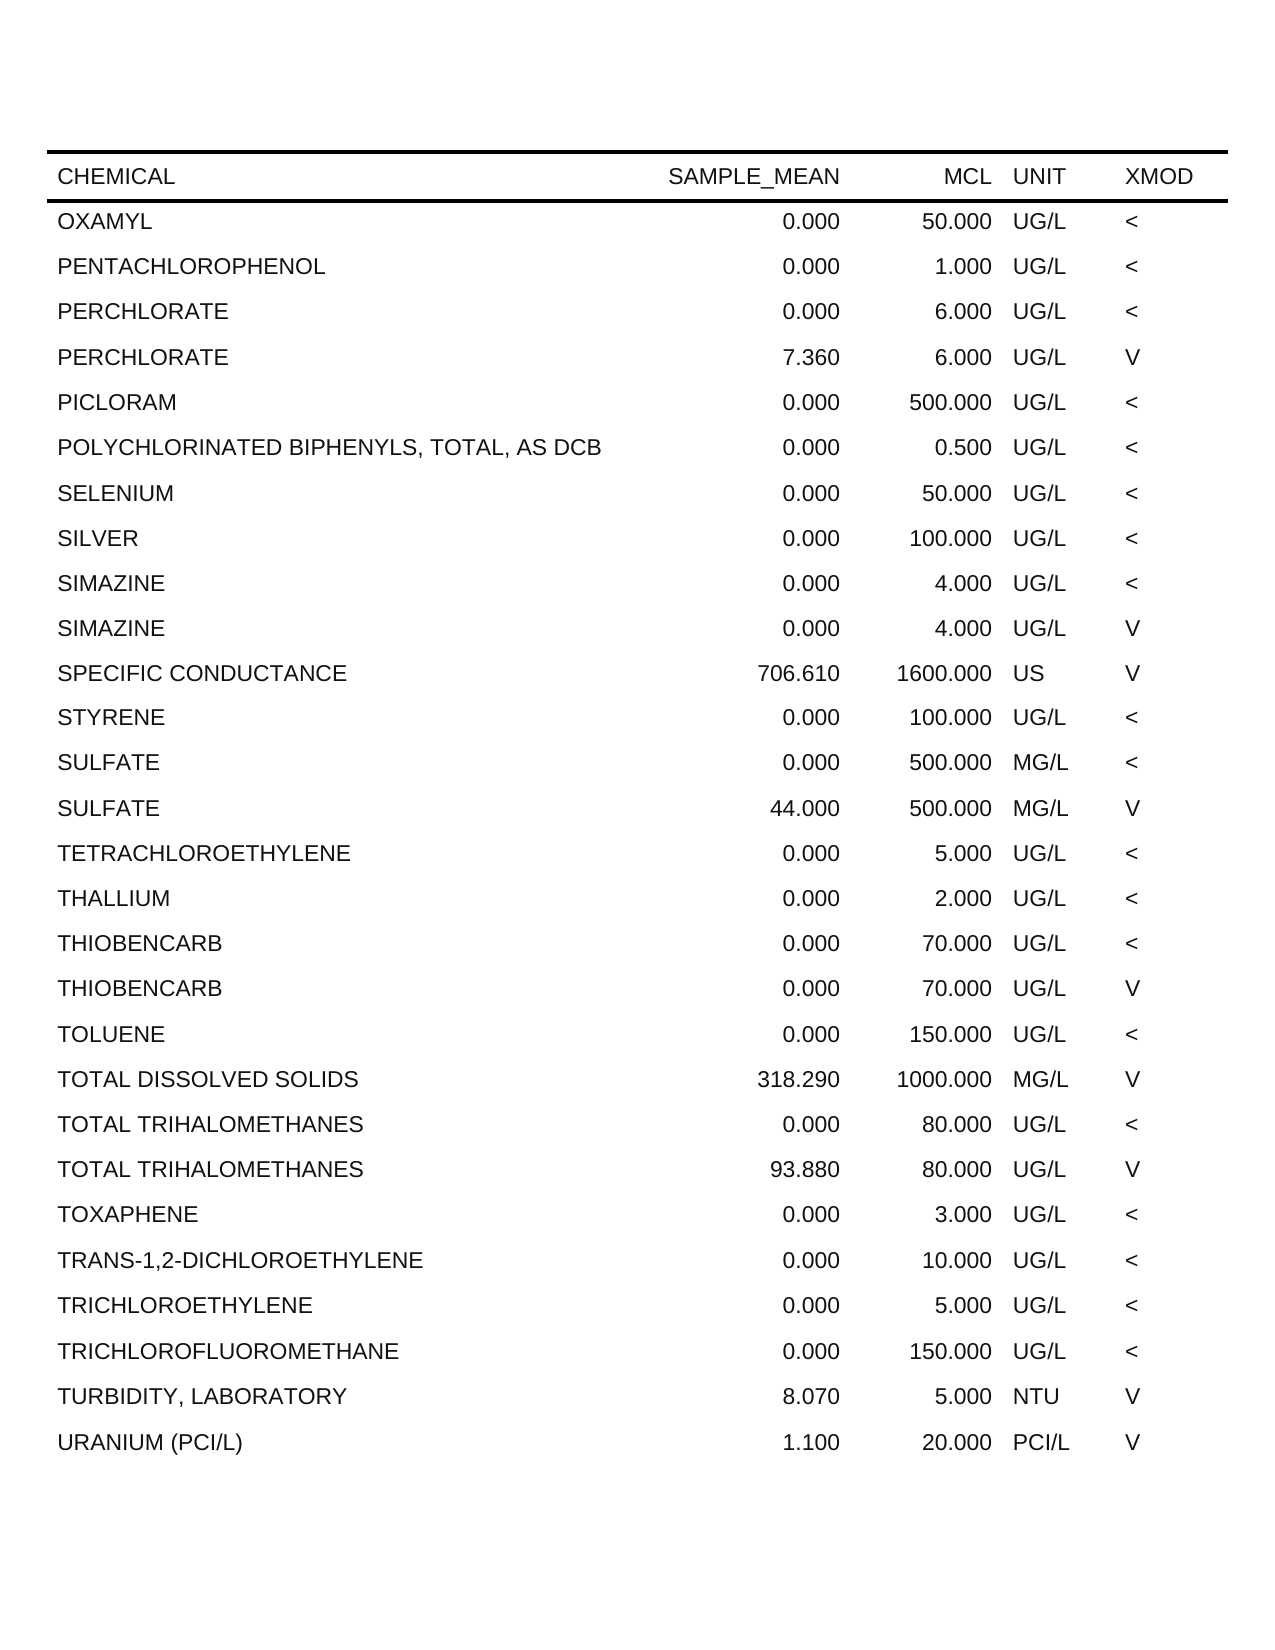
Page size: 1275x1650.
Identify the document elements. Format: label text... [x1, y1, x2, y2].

table_cell 3.000 [850, 1192, 1002, 1237]
table_cell < [1114, 561, 1228, 606]
table_cell SIMAZINE [47, 606, 638, 651]
table_cell 100.000 [850, 516, 1002, 561]
table_cell < [1114, 921, 1228, 966]
table_cell PCI/L [1002, 1419, 1114, 1466]
table_cell 4.000 [850, 561, 1002, 606]
table_cell 706.610 [638, 651, 850, 695]
table_cell 0.000 [638, 695, 850, 740]
table_cell < [1114, 876, 1228, 921]
table_cell 80.000 [850, 1102, 1002, 1147]
table_cell UG/L [1002, 470, 1114, 516]
table_cell 0.000 [638, 470, 850, 516]
table_cell 1.000 [850, 244, 1002, 289]
table_cell 50.000 [850, 203, 1002, 244]
table_cell UG/L [1002, 203, 1114, 244]
table_cell < [1114, 1237, 1228, 1283]
table_cell 1.100 [638, 1419, 850, 1466]
table_cell < [1114, 1283, 1228, 1328]
table_cell 93.880 [638, 1147, 850, 1192]
table_cell NTU [1002, 1374, 1114, 1419]
table_cell MG/L [1002, 740, 1114, 785]
table_cell UG/L [1002, 830, 1114, 876]
table_header SAMPLE_MEAN [638, 154, 850, 198]
table_cell < [1114, 1102, 1228, 1147]
table_cell 150.000 [850, 1011, 1002, 1056]
table_cell 1600.000 [850, 651, 1002, 695]
table_cell 0.000 [638, 561, 850, 606]
table_cell UG/L [1002, 244, 1114, 289]
table_cell < [1114, 203, 1228, 244]
table_cell < [1114, 695, 1228, 740]
table_cell SULFATE [47, 740, 638, 785]
table_cell 4.000 [850, 606, 1002, 651]
table_cell UG/L [1002, 289, 1114, 334]
table_cell 8.070 [638, 1374, 850, 1419]
table_cell TRANS-1,2-DICHLOROETHYLENE [47, 1237, 638, 1283]
table_cell < [1114, 740, 1228, 785]
table_cell THIOBENCARB [47, 921, 638, 966]
table_cell UG/L [1002, 379, 1114, 424]
table_cell 500.000 [850, 785, 1002, 830]
table_cell 7.360 [638, 334, 850, 379]
table_cell V [1114, 1374, 1228, 1419]
table_cell UG/L [1002, 1102, 1114, 1147]
table_header XMOD [1114, 154, 1228, 198]
table_cell OXAMYL [47, 203, 638, 244]
table_cell 10.000 [850, 1237, 1002, 1283]
table_cell 44.000 [638, 785, 850, 830]
table_cell MG/L [1002, 785, 1114, 830]
table_cell 0.000 [638, 830, 850, 876]
table_cell < [1114, 289, 1228, 334]
table_cell UG/L [1002, 876, 1114, 921]
table_cell STYRENE [47, 695, 638, 740]
table_cell 0.000 [638, 516, 850, 561]
table_cell 0.000 [638, 876, 850, 921]
table_header CHEMICAL [47, 154, 638, 198]
table_cell 0.000 [638, 289, 850, 334]
table_cell TURBIDITY, LABORATORY [47, 1374, 638, 1419]
table_cell SIMAZINE [47, 561, 638, 606]
table_cell 0.000 [638, 425, 850, 470]
table_cell 0.000 [638, 966, 850, 1011]
table_cell < [1114, 379, 1228, 424]
table_cell UG/L [1002, 966, 1114, 1011]
table_cell 0.000 [638, 921, 850, 966]
table_cell V [1114, 606, 1228, 651]
table_cell 0.500 [850, 425, 1002, 470]
table_cell 318.290 [638, 1056, 850, 1102]
table_cell THALLIUM [47, 876, 638, 921]
table_cell PERCHLORATE [47, 334, 638, 379]
table_cell UG/L [1002, 1192, 1114, 1237]
table_cell TOTAL TRIHALOMETHANES [47, 1147, 638, 1192]
table_cell UG/L [1002, 425, 1114, 470]
table_cell 0.000 [638, 1102, 850, 1147]
table_cell < [1114, 830, 1228, 876]
table_cell TRICHLOROFLUOROMETHANE [47, 1328, 638, 1373]
table_header UNIT [1002, 154, 1114, 198]
table_cell V [1114, 651, 1228, 695]
table_cell < [1114, 516, 1228, 561]
table_cell V [1114, 966, 1228, 1011]
table_cell 500.000 [850, 740, 1002, 785]
table_cell 0.000 [638, 1011, 850, 1056]
table_cell 80.000 [850, 1147, 1002, 1192]
table_cell UG/L [1002, 334, 1114, 379]
table_cell TOTAL DISSOLVED SOLIDS [47, 1056, 638, 1102]
table_cell 20.000 [850, 1419, 1002, 1466]
table_cell < [1114, 470, 1228, 516]
table_cell V [1114, 1419, 1228, 1466]
table_cell UG/L [1002, 1283, 1114, 1328]
table_cell SULFATE [47, 785, 638, 830]
table_cell 70.000 [850, 966, 1002, 1011]
table_cell 1000.000 [850, 1056, 1002, 1102]
table_cell 6.000 [850, 334, 1002, 379]
table_cell UG/L [1002, 695, 1114, 740]
table_cell 5.000 [850, 1283, 1002, 1328]
table_cell < [1114, 244, 1228, 289]
table_cell < [1114, 1011, 1228, 1056]
table_cell 500.000 [850, 379, 1002, 424]
table_cell TOXAPHENE [47, 1192, 638, 1237]
table_header MCL [850, 154, 1002, 198]
table_cell UG/L [1002, 606, 1114, 651]
table_cell UG/L [1002, 1011, 1114, 1056]
table_cell SILVER [47, 516, 638, 561]
table_cell V [1114, 1056, 1228, 1102]
table_cell TRICHLOROETHYLENE [47, 1283, 638, 1328]
table_cell 0.000 [638, 1192, 850, 1237]
table_cell V [1114, 785, 1228, 830]
table_cell V [1114, 1147, 1228, 1192]
table_cell MG/L [1002, 1056, 1114, 1102]
table_cell TOLUENE [47, 1011, 638, 1056]
table_cell 0.000 [638, 379, 850, 424]
table_cell 0.000 [638, 244, 850, 289]
table_cell TOTAL TRIHALOMETHANES [47, 1102, 638, 1147]
table_cell THIOBENCARB [47, 966, 638, 1011]
table_cell PENTACHLOROPHENOL [47, 244, 638, 289]
table_cell TETRACHLOROETHYLENE [47, 830, 638, 876]
table_cell UG/L [1002, 516, 1114, 561]
table_cell UG/L [1002, 1147, 1114, 1192]
table_cell 50.000 [850, 470, 1002, 516]
table_cell 150.000 [850, 1328, 1002, 1373]
table_cell 0.000 [638, 606, 850, 651]
table_cell UG/L [1002, 1328, 1114, 1373]
table_cell US [1002, 651, 1114, 695]
table_cell 100.000 [850, 695, 1002, 740]
table_cell 0.000 [638, 740, 850, 785]
table_cell UG/L [1002, 921, 1114, 966]
table_cell 0.000 [638, 203, 850, 244]
table_cell 2.000 [850, 876, 1002, 921]
table_cell < [1114, 425, 1228, 470]
table_cell UG/L [1002, 1237, 1114, 1283]
table_cell V [1114, 334, 1228, 379]
table_cell 0.000 [638, 1328, 850, 1373]
table_cell 5.000 [850, 830, 1002, 876]
table_cell 5.000 [850, 1374, 1002, 1419]
table_cell URANIUM (PCI/L) [47, 1419, 638, 1466]
table_cell < [1114, 1192, 1228, 1237]
table_cell PERCHLORATE [47, 289, 638, 334]
table_cell SPECIFIC CONDUCTANCE [47, 651, 638, 695]
table_cell < [1114, 1328, 1228, 1373]
table_cell 70.000 [850, 921, 1002, 966]
table_cell UG/L [1002, 561, 1114, 606]
table_cell PICLORAM [47, 379, 638, 424]
table_cell 0.000 [638, 1283, 850, 1328]
table_cell POLYCHLORINATED BIPHENYLS, TOTAL, AS DCB [47, 425, 638, 470]
table_cell 6.000 [850, 289, 1002, 334]
table_cell 0.000 [638, 1237, 850, 1283]
table_cell SELENIUM [47, 470, 638, 516]
